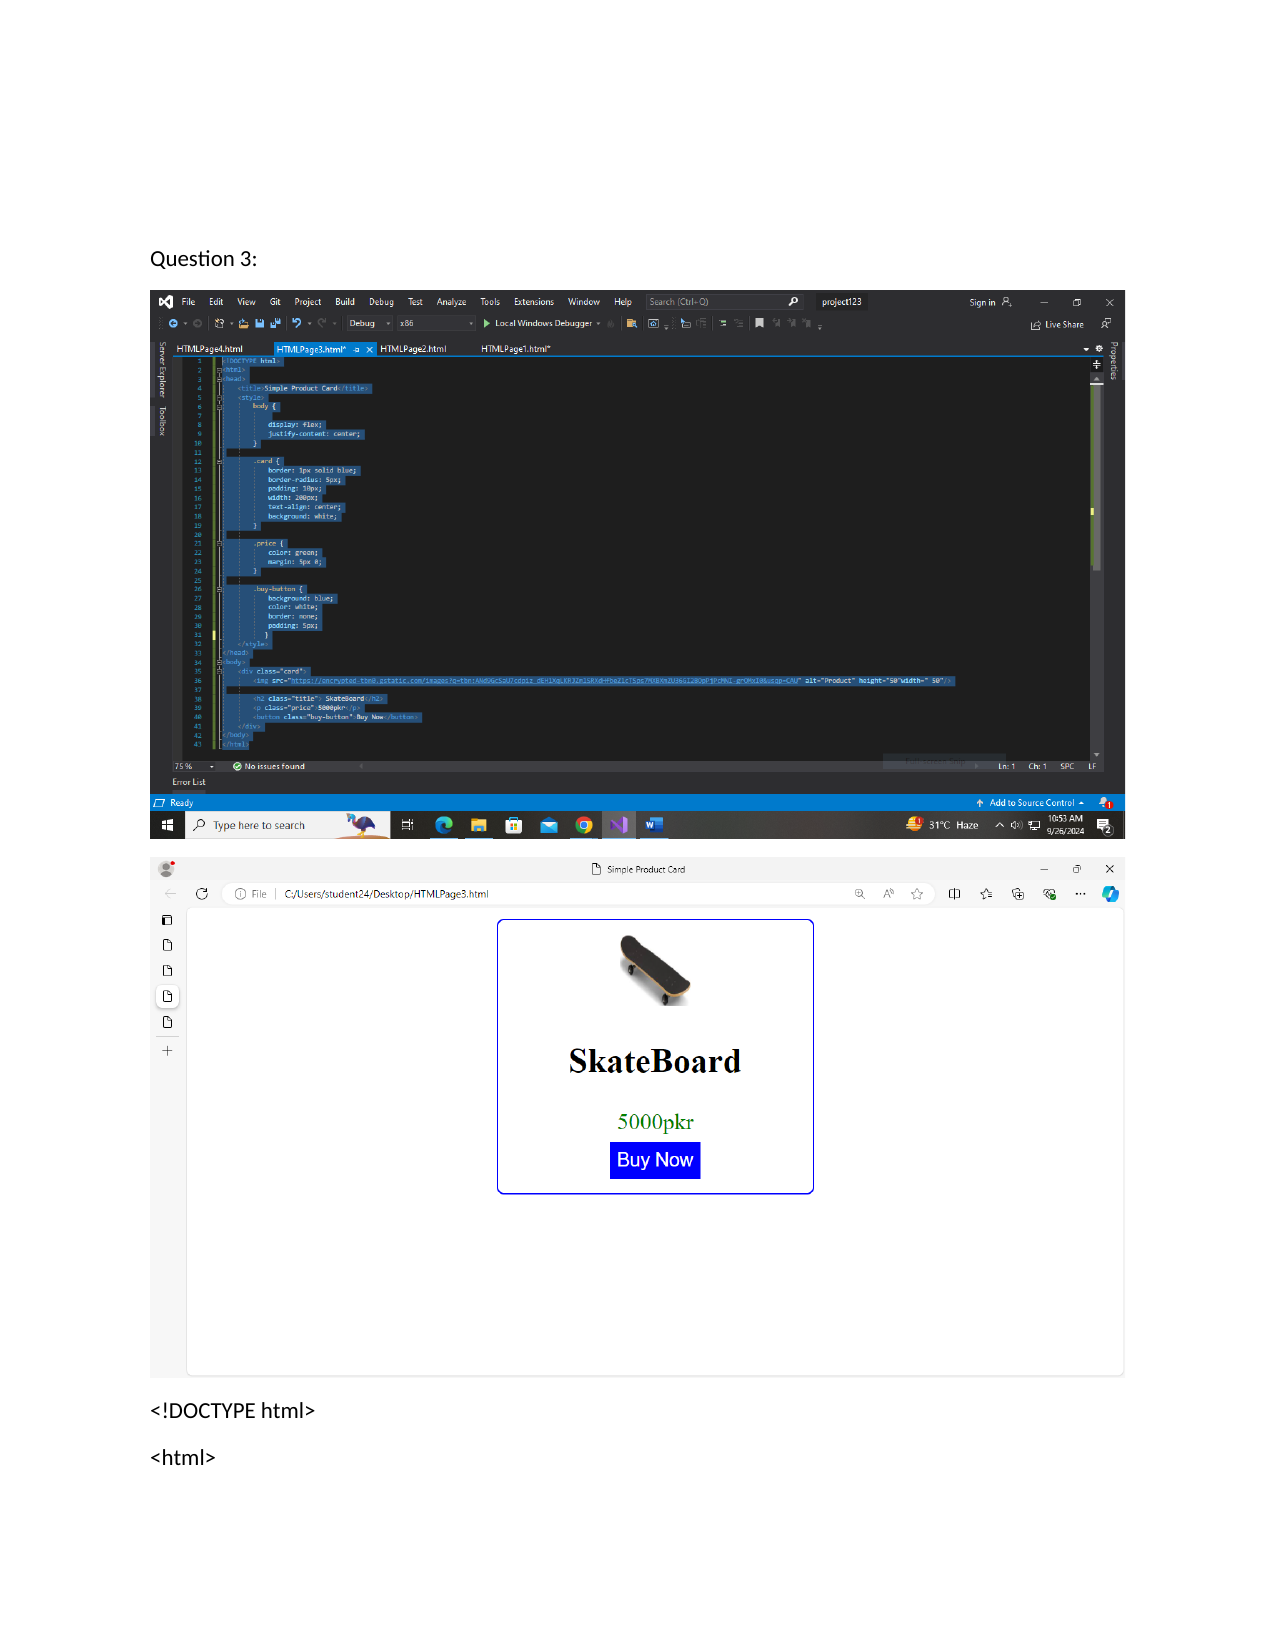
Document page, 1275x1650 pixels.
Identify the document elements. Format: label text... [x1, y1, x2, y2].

text <!DOCTYPE html> [150, 1396, 1125, 1424]
text <html> [150, 1443, 1125, 1471]
picture [150, 290, 1125, 839]
picture [150, 857, 1125, 1378]
text Question 3: [150, 244, 1125, 272]
